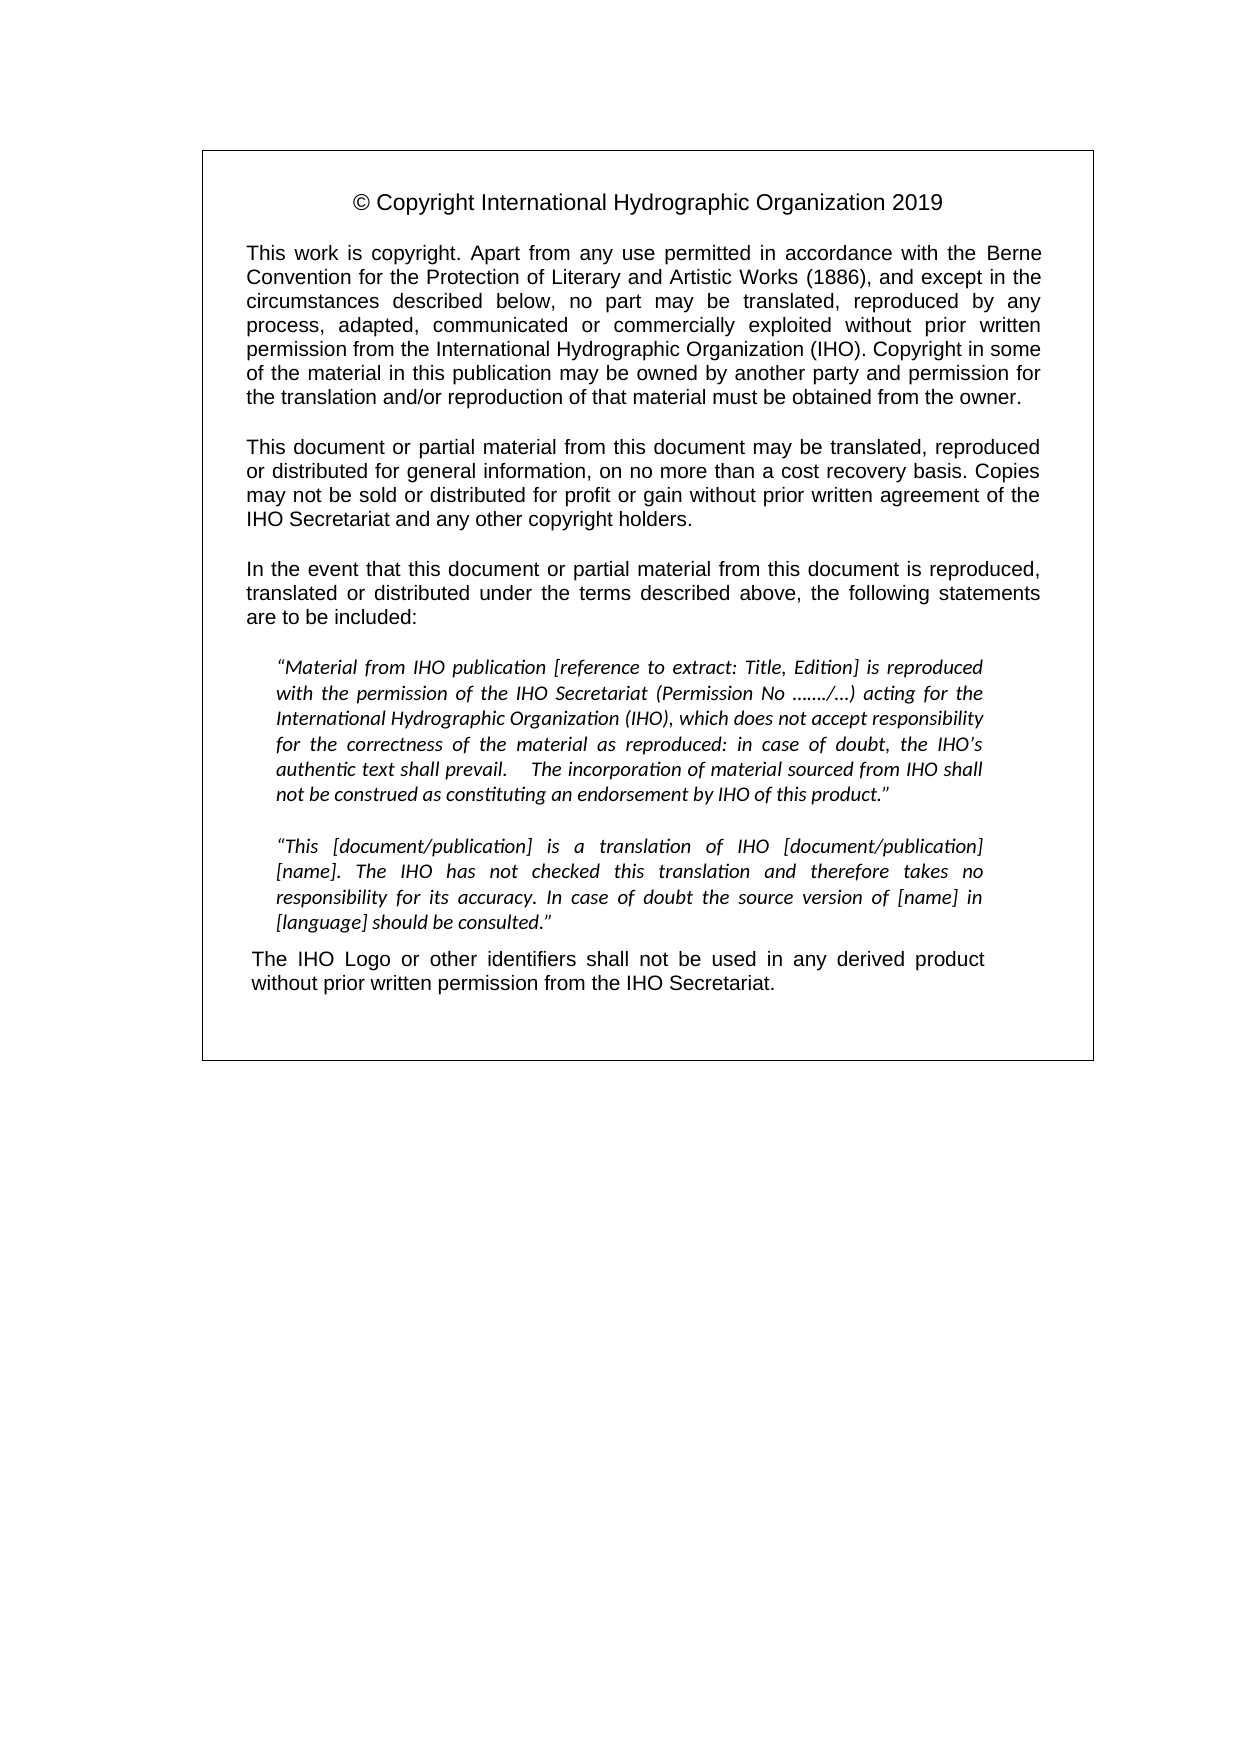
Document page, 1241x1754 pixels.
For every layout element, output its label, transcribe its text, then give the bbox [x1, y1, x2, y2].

table_cell This work is copyright. Apart from any use permitted in accordance with the Berne Convention for the Protection of Literary and Artistic Works (1886), and except in the circumstances described below, no part may be translated, reproduced by any process, adapted, communicated or commercially exploited without prior written permission from the International Hydrographic Organization (IHO). Copyright in some of the material in this publication may be owned by another party and permission for the translation and/or reproduction of that material must be obtained from the owner. [203, 229, 1093, 421]
table_cell This document or partial material from this document may be translated, reproduced or distributed for general information, on no more than a cost recovery basis. Copies may not be sold or distributed for profit or gain without prior written agreement of the IHO Secretariat and any other copyright holders. [203, 422, 1093, 543]
table_cell “This [document/publication] is a translation of IHO [document/publication] [name]. The IHO has not checked this translation and therefore takes no responsibility for its accuracy. In case of doubt the source version of [name] in [language] should be consulted.” The IHO Logo or other identifiers shall not be used in any derived product without prior written permission from the IHO Secretariat. [203, 821, 1093, 1060]
table_cell In the event that this document or partial material from this document is reproduced, translated or distributed under the terms described above, the following statements are to be included: [203, 544, 1093, 641]
table_cell “Material from IHO publication [reference to extract: Title, Edition] is reproduced with the permission of the IHO Secretariat (Permission No ……./…) acting for the International Hydrographic Organization (IHO), which does not accept responsibility for the correctness of the material as reproduced: in case of doubt, the IHO’s authentic text shall prevail. The incorporation of material sourced from IHO shall not be construed as constituting an endorsement by IHO of this product.” [203, 642, 1093, 819]
table_header © Copyright International Hydrographic Organization 2019 [203, 151, 1093, 227]
